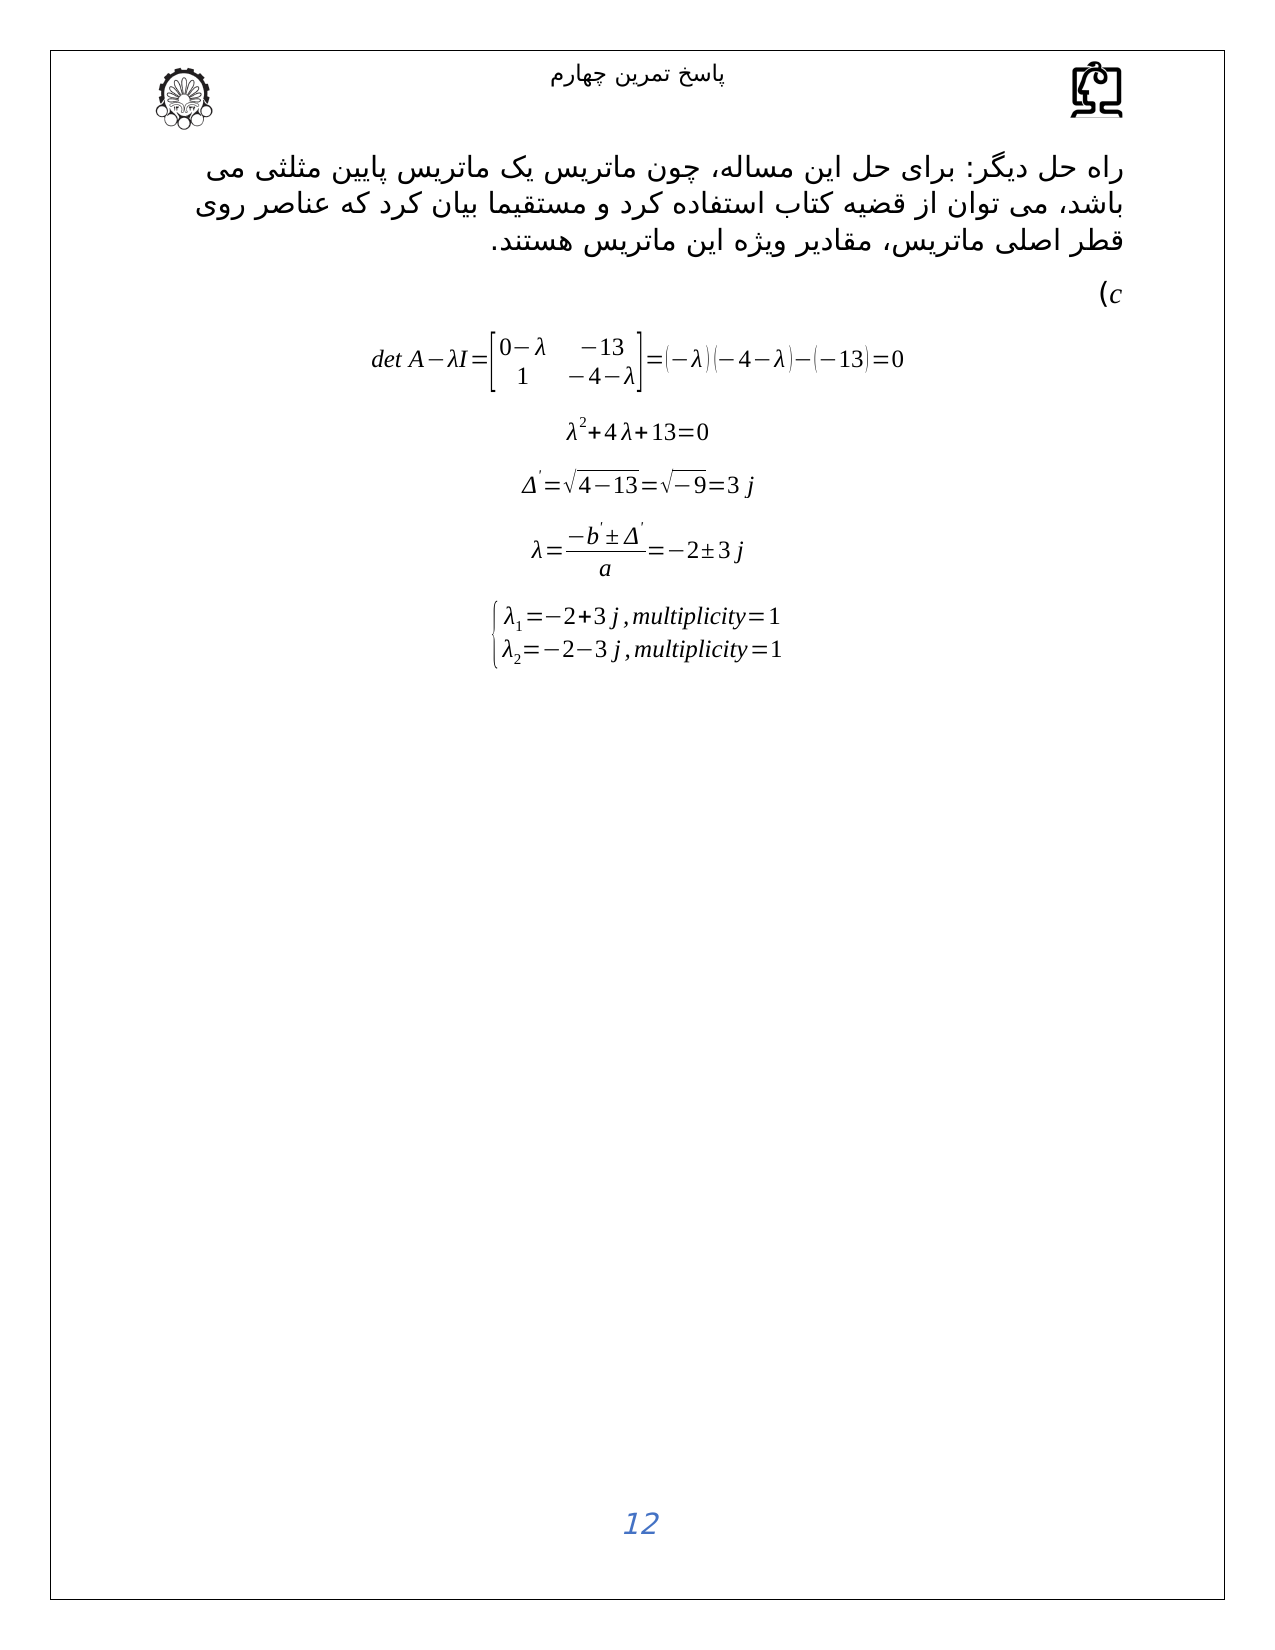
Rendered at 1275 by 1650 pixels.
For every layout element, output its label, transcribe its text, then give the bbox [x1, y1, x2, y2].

text راه حل دیگر: برای حل این مساله، چون ماتریس یک ماتریس پایین مثلثی می باشد، می توان از قضیه کتاب استفاده کرد و مستقیما بیان کرد که عناصر روی قطر اصلی ماتریس، مقادیر ویژه این ماتریس هستند. [150, 150, 1125, 257]
text c) [150, 277, 1125, 311]
picture [1069, 61, 1123, 118]
picture [150, 63, 216, 130]
